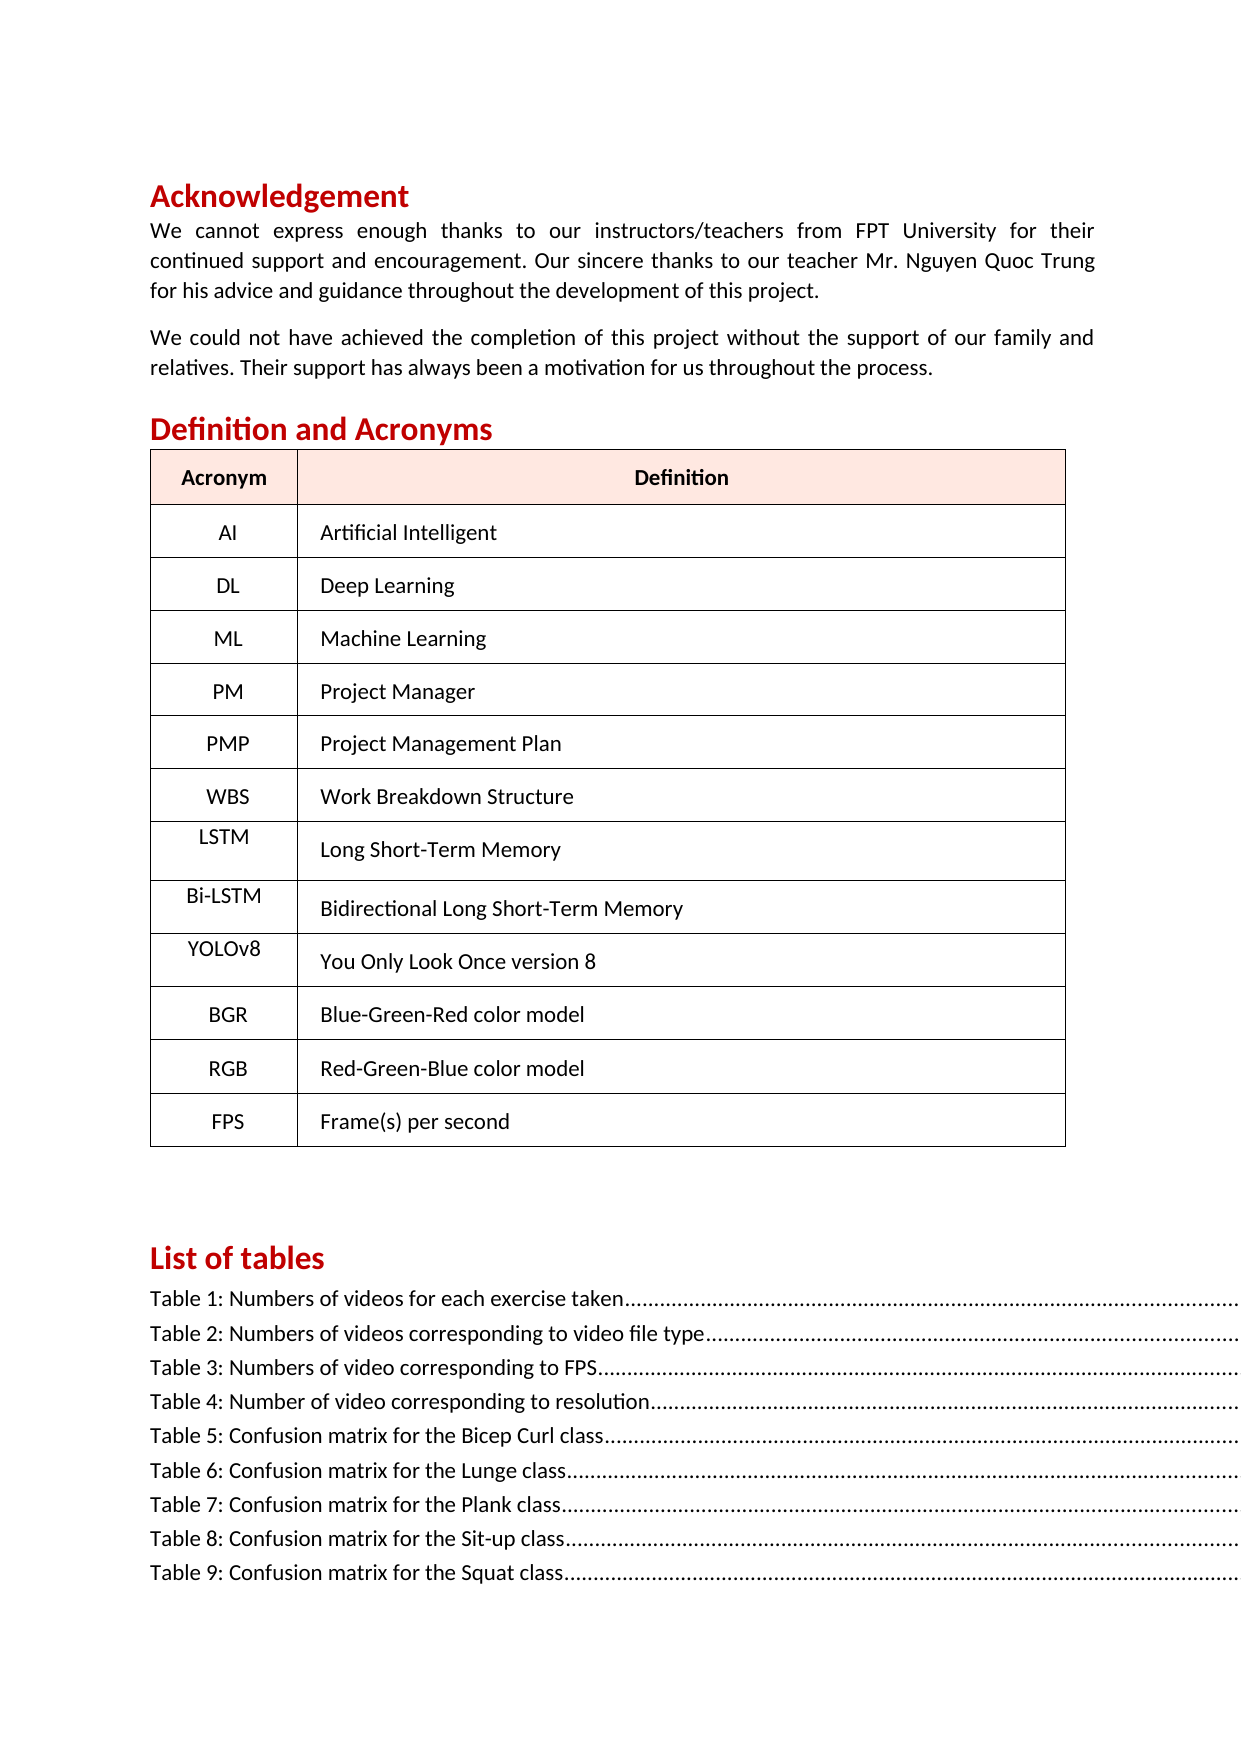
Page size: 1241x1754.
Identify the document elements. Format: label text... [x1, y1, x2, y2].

subtitle List of tables [150, 1237, 1096, 1278]
table_cell Work Breakdown Structure [298, 769, 1065, 821]
table_header Acronym [151, 450, 297, 504]
table_cell WBS [151, 769, 297, 821]
table_cell Project Manager [298, 664, 1065, 715]
table_cell Bi-LSTM [151, 881, 297, 933]
table_cell Artificial Intelligent [298, 505, 1065, 557]
text We could not have achieved the completion of this project without the support of our family and relatives. Their support has always been a motivation for us throughout the process. [150, 323, 1096, 381]
table_cell YOLOv8 [151, 934, 297, 986]
table_cell Frame(s) per second [298, 1094, 1065, 1146]
table_cell LSTM [151, 822, 297, 880]
table_cell Project Management Plan [298, 716, 1065, 768]
subtitle Acknowledgement [150, 175, 1096, 216]
table_cell PM [151, 664, 297, 715]
table_cell DL [151, 558, 297, 610]
table_cell Blue-Green-Red color model [298, 987, 1065, 1039]
table_cell BGR [151, 987, 297, 1039]
table_cell PMP [151, 716, 297, 768]
table_cell Deep Learning [298, 558, 1065, 610]
table_cell You Only Look Once version 8 [298, 934, 1065, 986]
table_cell FPS [151, 1094, 297, 1146]
table_cell Long Short-Term Memory [298, 822, 1065, 880]
table_cell Red-Green-Blue color model [298, 1040, 1065, 1092]
table_cell AI [151, 505, 297, 557]
table_cell Machine Learning [298, 611, 1065, 663]
table_cell Bidirectional Long Short-Term Memory [298, 881, 1065, 933]
text We cannot express enough thanks to our instructors/teachers from FPT University for their continued support and encouragement. Our sincere thanks to our teacher Mr. Nguyen Quoc Trung for his advice and guidance throughout the development of this project. [150, 216, 1096, 304]
table_cell ML [151, 611, 297, 663]
subtitle Definition and Acronyms [150, 408, 1096, 449]
table_cell RGB [151, 1040, 297, 1092]
table_header Definition [298, 450, 1065, 504]
